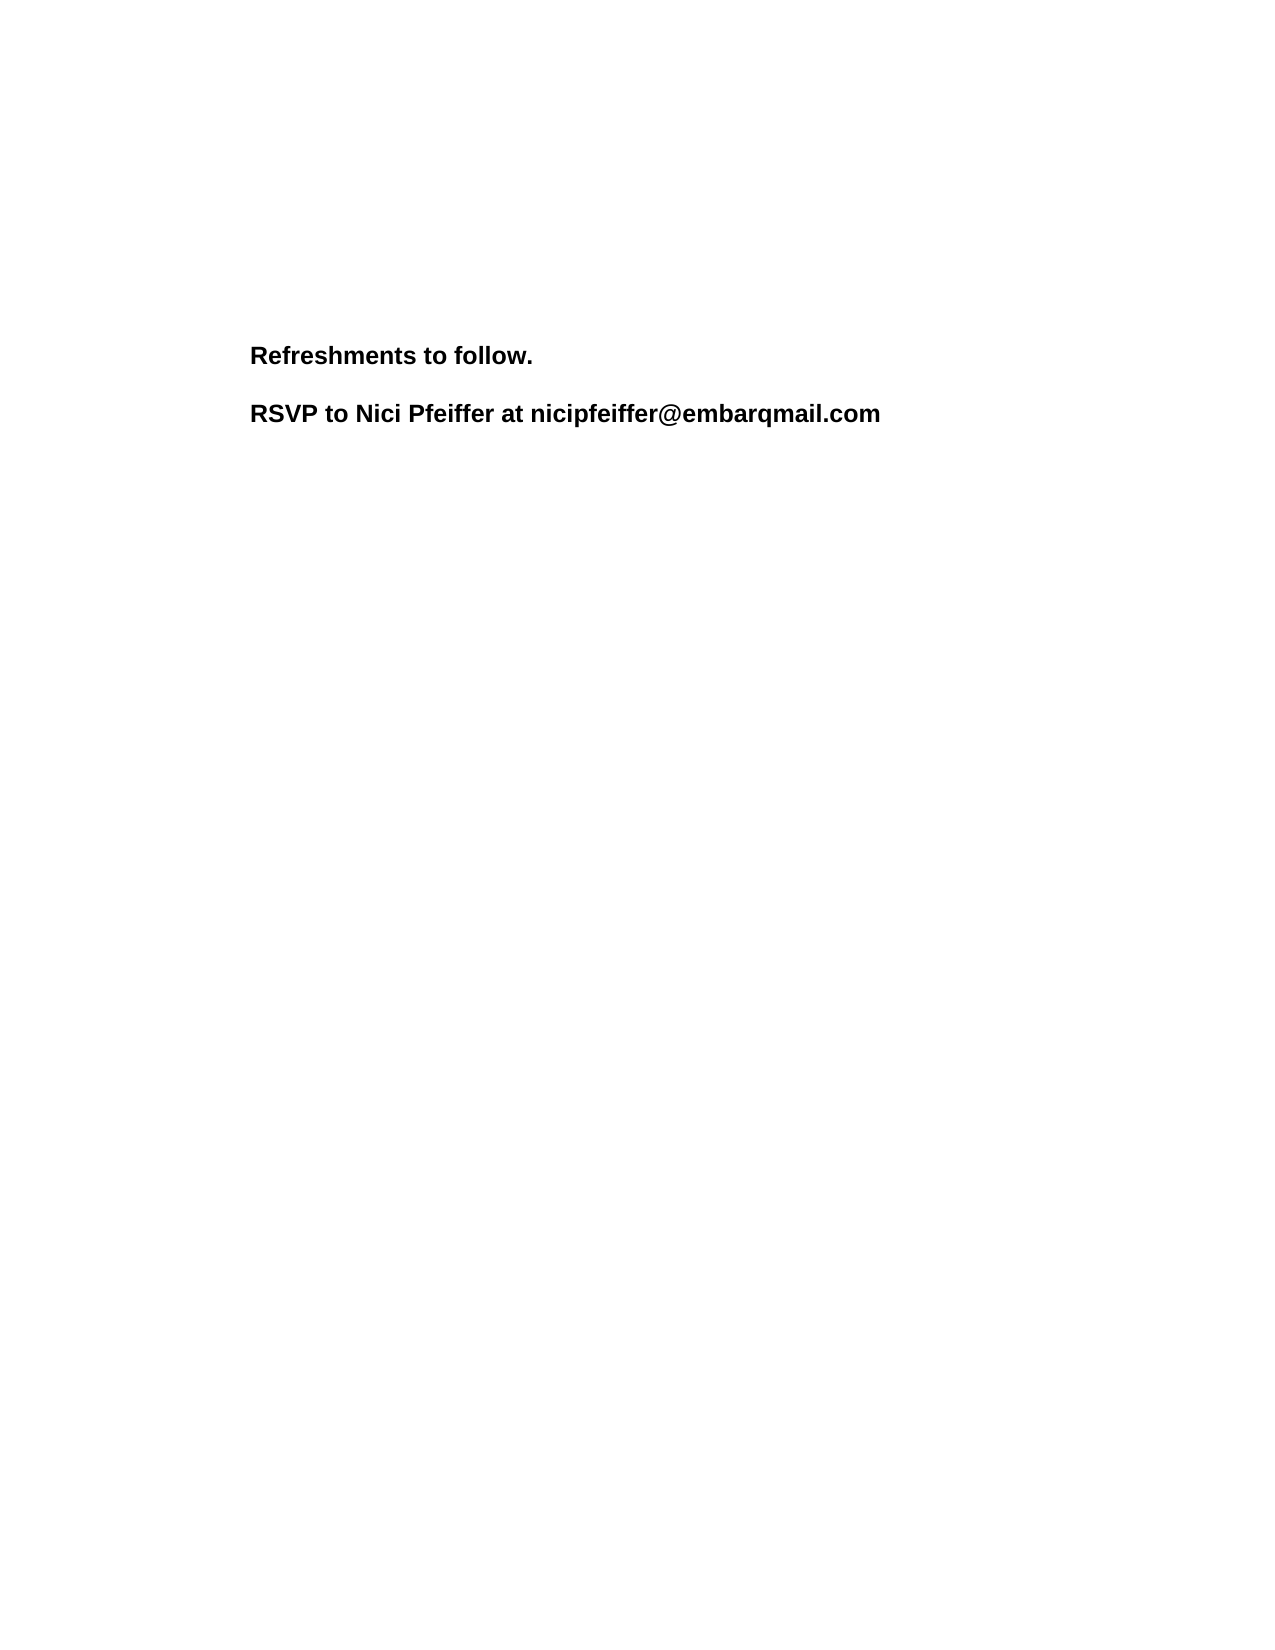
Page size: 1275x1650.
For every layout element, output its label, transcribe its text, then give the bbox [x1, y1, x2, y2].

text RSVP to Nici Pfeiffer at nicipfeiffer@embarqmail.com [250, 399, 1012, 427]
text Refreshments to follow. [250, 341, 1012, 370]
